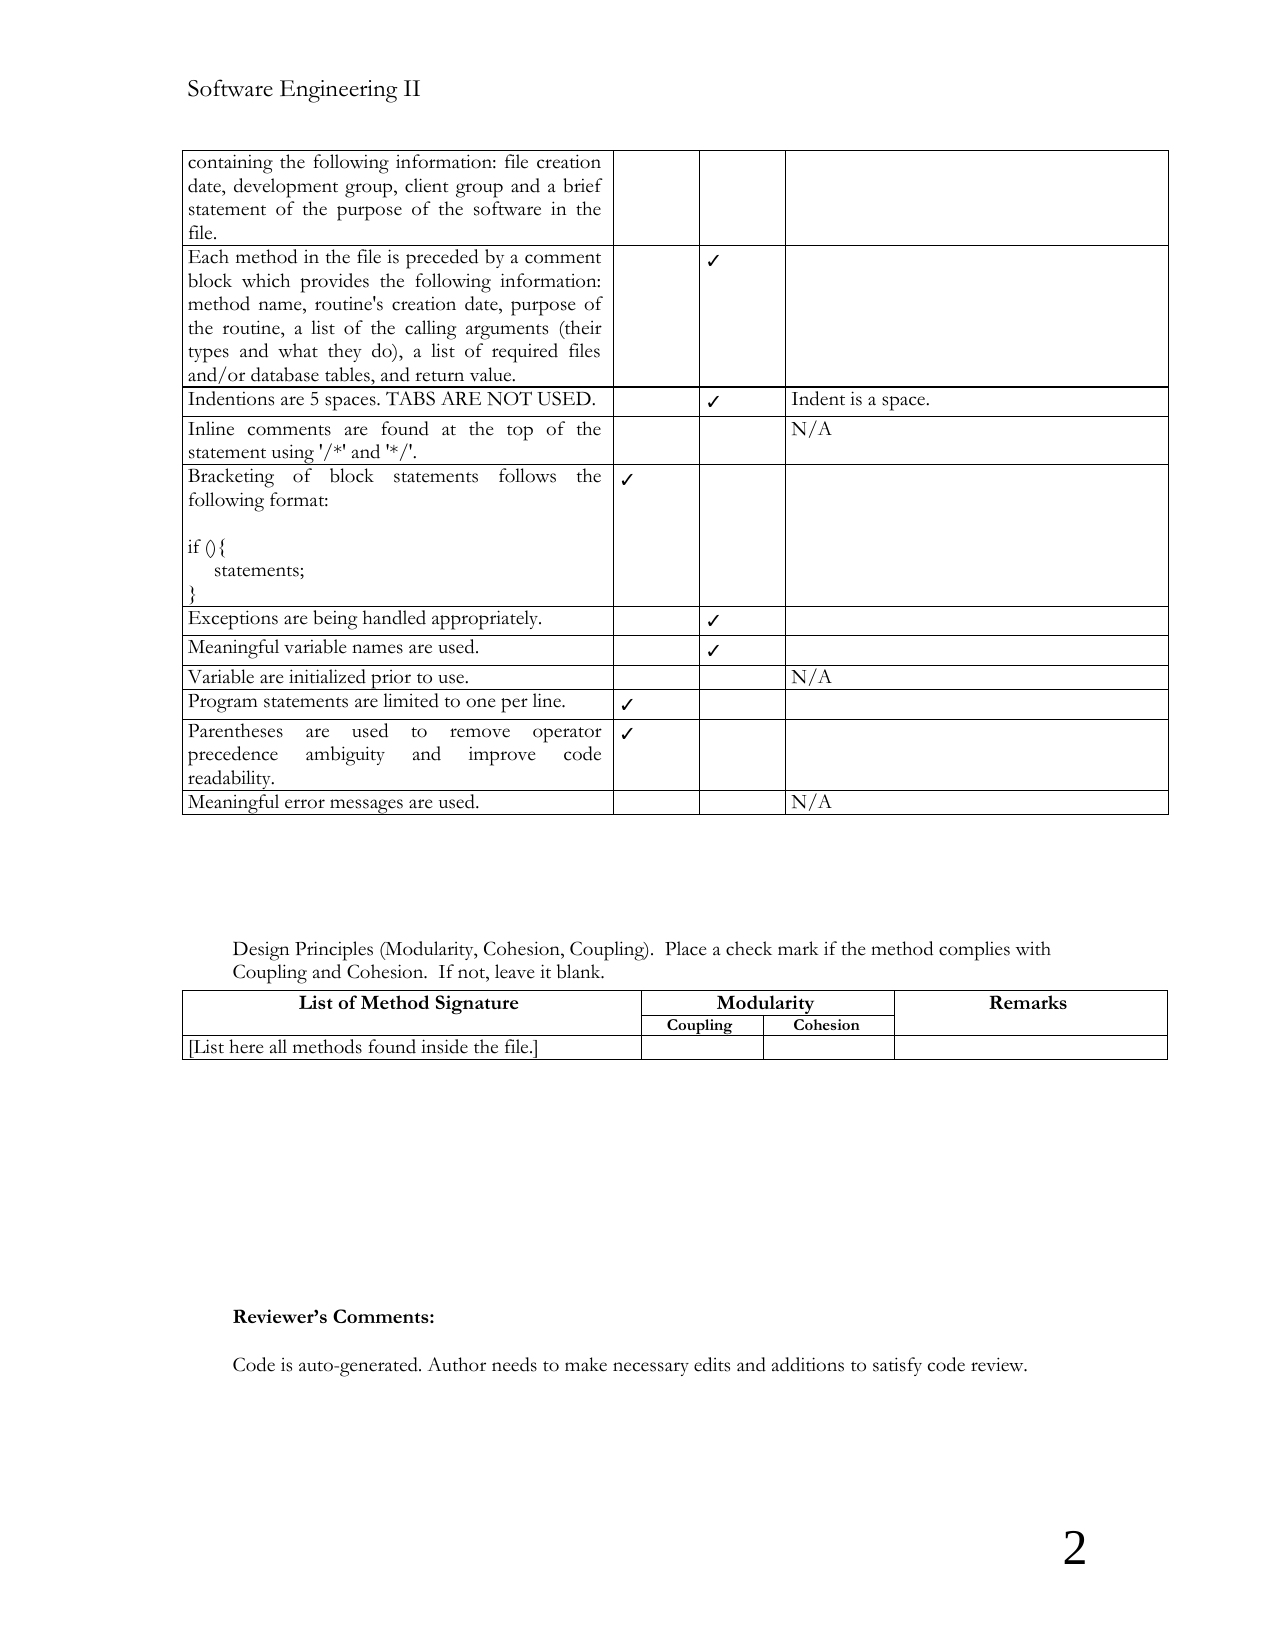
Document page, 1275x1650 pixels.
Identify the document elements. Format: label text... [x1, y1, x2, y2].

table_cell Variable are initialized prior to use. [183, 666, 613, 689]
table_cell [786, 636, 1168, 664]
table_cell [614, 388, 699, 416]
table_cell [700, 465, 785, 606]
subtitle Design Principles (Modularity, Cohesion, Coupling). Place a check mark if the method complies with Coupling and Cohesion. If not, leave it blank. [187, 937, 1087, 984]
table_cell Bracketing of block statements follows the following format: if (){ statements; } [183, 465, 613, 606]
table_cell Indent is a space. [786, 388, 1168, 416]
table_cell Each method in the file is preceded by a comment block which provides the following information: method name, routine's creation date, purpose of the routine, a list of the calling arguments (their types and what they do), a list of required files and/or database tables, and return value. [183, 246, 613, 386]
table_cell ✓ [614, 465, 699, 606]
table_cell [786, 690, 1168, 718]
table_cell ✓ [614, 720, 699, 790]
table_header List of Method Signature [183, 991, 641, 1034]
table_cell [764, 1036, 894, 1059]
table_cell [786, 607, 1168, 635]
table_cell [614, 791, 699, 814]
table_cell ✓ [700, 246, 785, 386]
table_cell Exceptions are being handled appropriately. [183, 607, 613, 635]
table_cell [183, 151, 613, 245]
table_cell [700, 151, 785, 245]
table_cell Indentions are 5 spaces. TABS ARE NOT USED. [183, 388, 613, 416]
table_cell N/A [786, 666, 1168, 689]
table_cell [786, 246, 1168, 386]
table_cell [700, 690, 785, 718]
table_header Remarks [895, 991, 1167, 1034]
table_header Modularity [642, 991, 894, 1015]
table_cell [786, 465, 1168, 606]
table_cell [786, 151, 1168, 245]
table_cell ✓ [700, 636, 785, 664]
table_cell N/A [786, 417, 1168, 464]
table_cell Coupling [642, 1016, 763, 1034]
table_cell ✓ [700, 607, 785, 635]
table_cell [List here all methods found inside the file.] [183, 1036, 641, 1059]
table_cell [614, 417, 699, 464]
table_cell [700, 666, 785, 689]
table_cell [700, 417, 785, 464]
table_cell Parentheses are used to remove operator precedence ambiguity and improve code readability. [183, 720, 613, 790]
table_cell Program statements are limited to one per line. [183, 690, 613, 718]
table_cell [614, 636, 699, 664]
table_cell [642, 1036, 763, 1059]
table_cell [614, 607, 699, 635]
table_cell [614, 666, 699, 689]
table_cell ✓ [614, 151, 699, 245]
table_cell [895, 1036, 1167, 1059]
table_cell [614, 246, 699, 386]
table_cell Meaningful variable names are used. [183, 636, 613, 664]
table_cell Cohesion [764, 1016, 894, 1034]
table_cell [786, 720, 1168, 790]
table_cell Inline comments are found at the top of the statement using '/*' and '*/'. [183, 417, 613, 464]
table_cell [700, 791, 785, 814]
table_cell ✓ [700, 388, 785, 416]
subtitle Code is auto-generated. Author needs to make necessary edits and additions to satisfy code review. [187, 1354, 1087, 1416]
table_cell [700, 720, 785, 790]
table_cell ✓ [614, 690, 699, 718]
table_cell Meaningful error messages are used. [183, 791, 613, 814]
subtitle Reviewer’s Comments: [187, 1305, 1087, 1329]
table_cell N/A [786, 791, 1168, 814]
